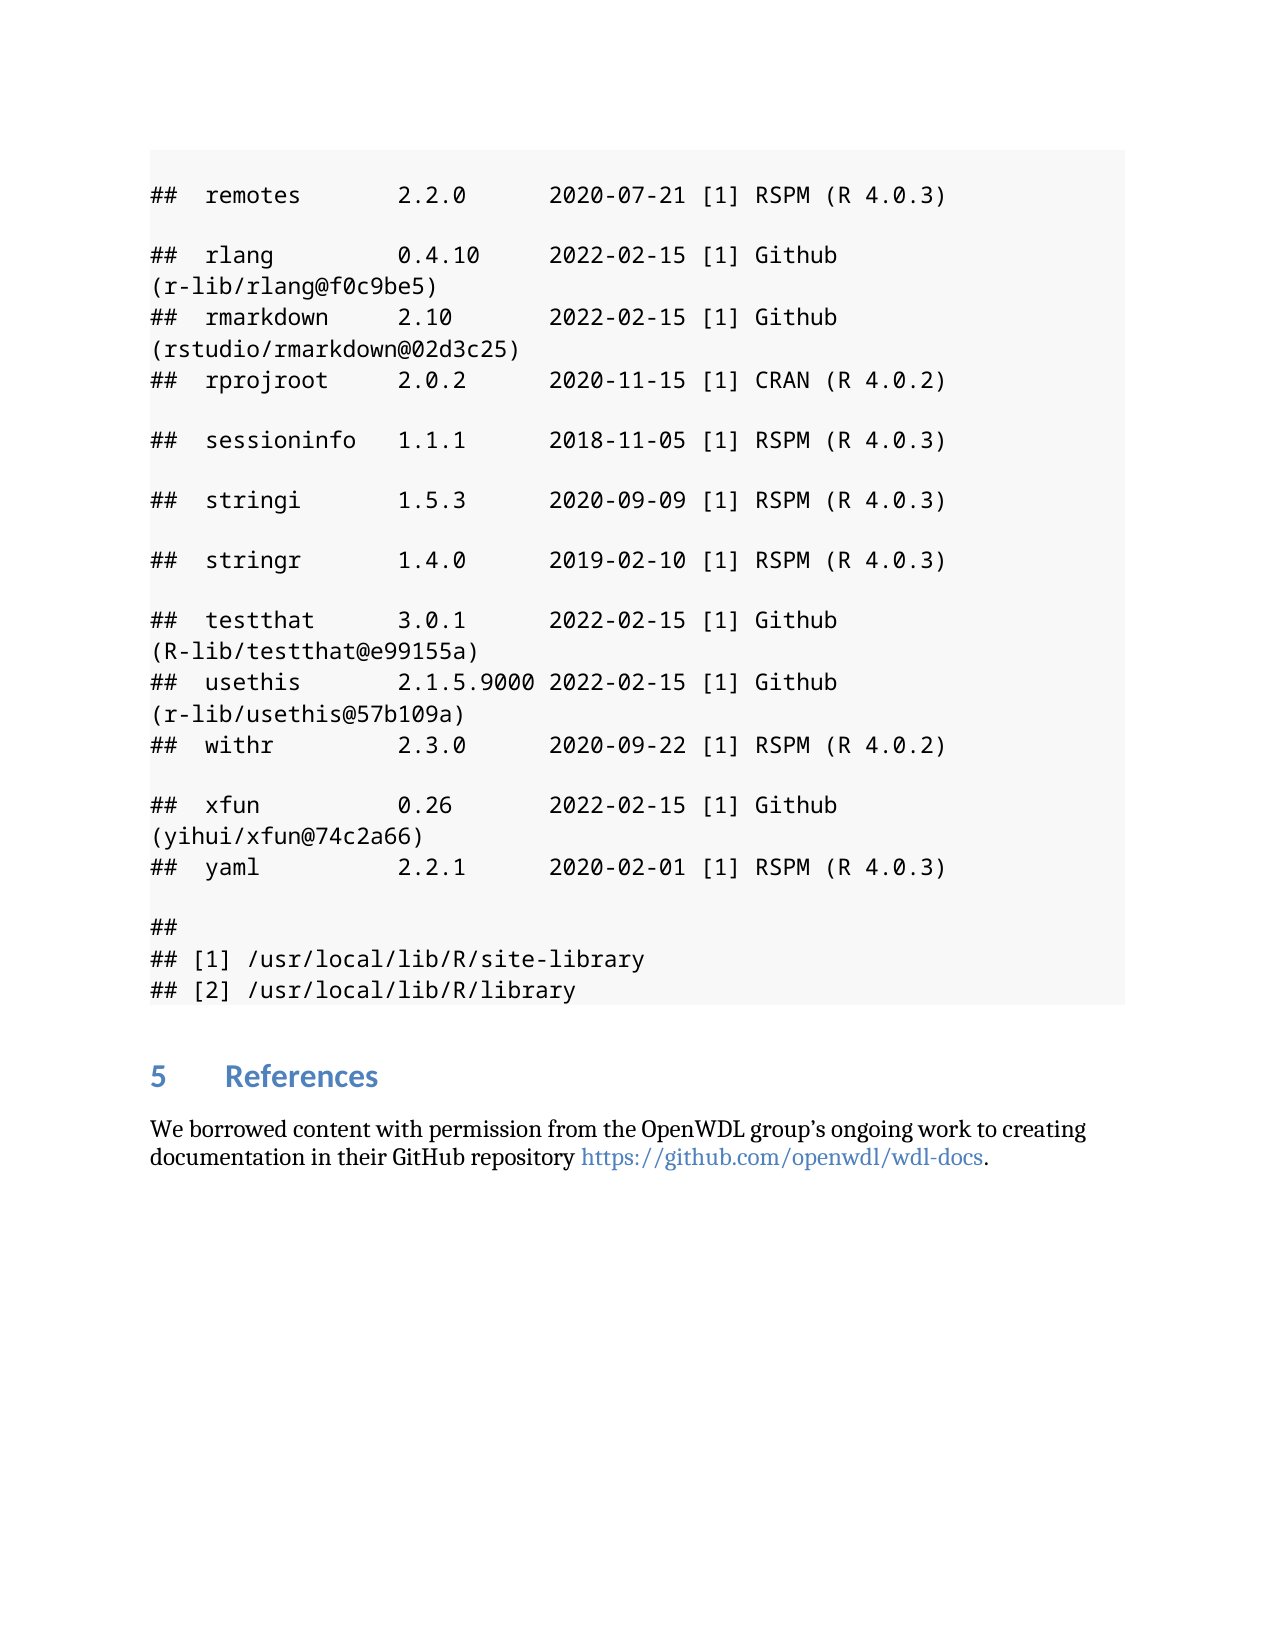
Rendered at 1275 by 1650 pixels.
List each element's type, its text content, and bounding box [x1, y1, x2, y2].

subtitle 5 References [150, 1055, 1125, 1096]
text We borrowed content with permission from the OpenWDL group’s ongoing work to creating documentation in their GitHub repository https://github.com/openwdl/wdl-docs. [150, 1114, 1125, 1172]
